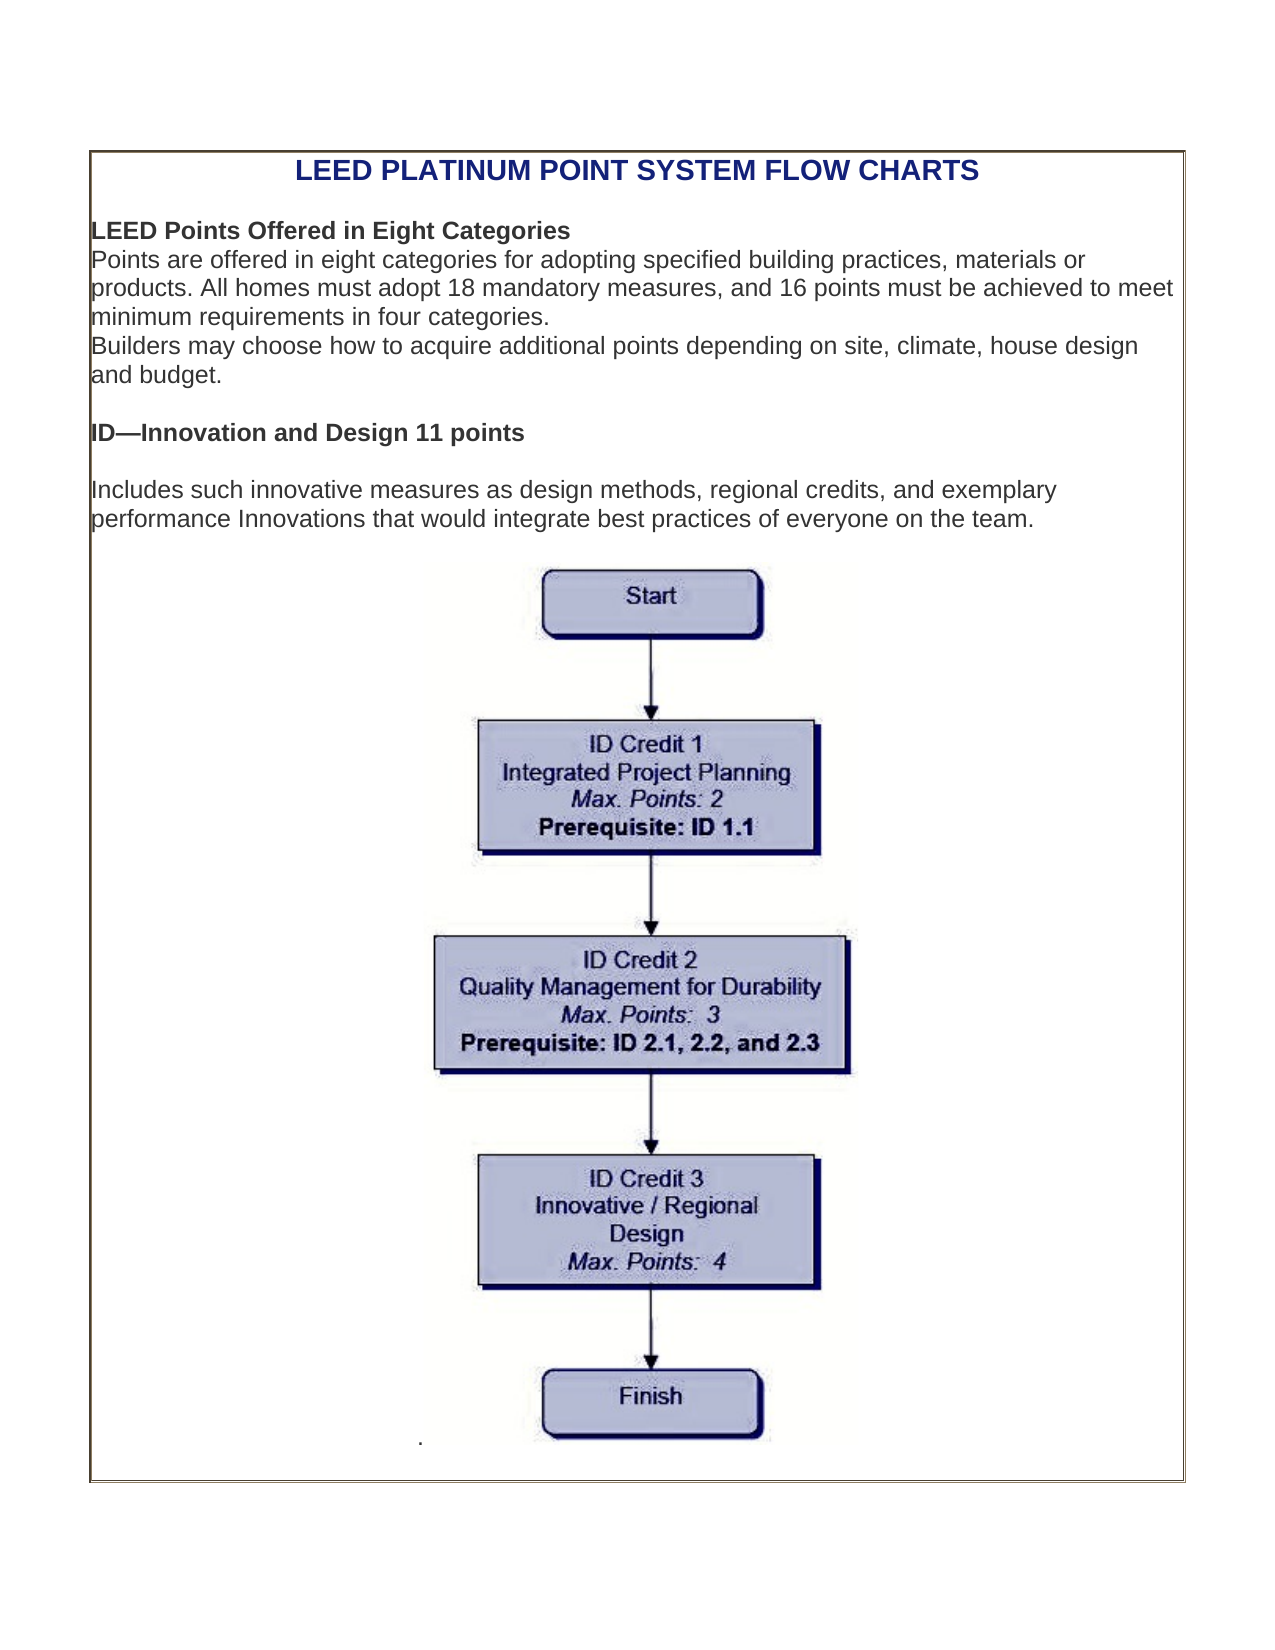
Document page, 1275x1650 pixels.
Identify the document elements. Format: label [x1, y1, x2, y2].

picture [423, 562, 859, 1445]
